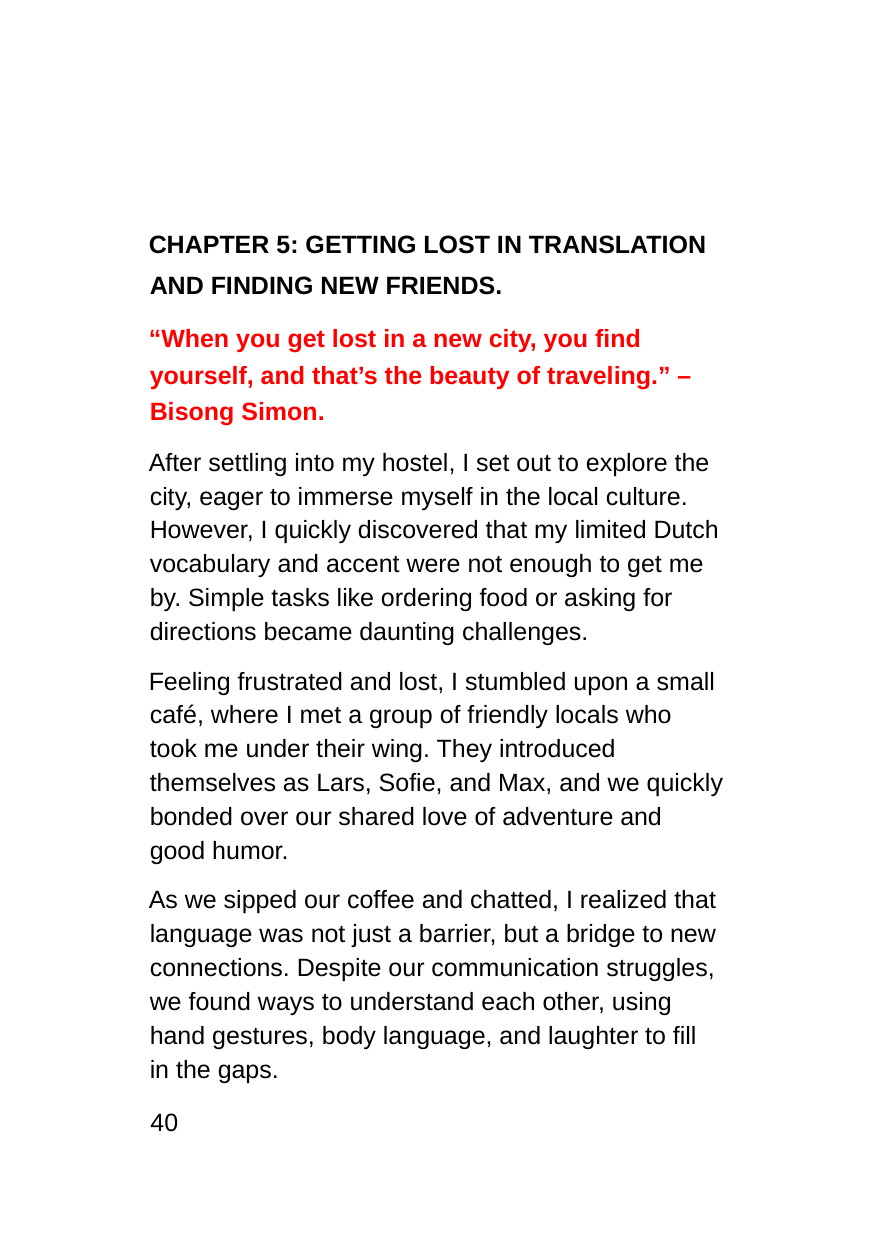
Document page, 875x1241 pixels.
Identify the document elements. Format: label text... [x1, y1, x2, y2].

text “When you get lost in a new city, you find yourself, and that’s the beauty of traveling.” – Bisong Simon. [148, 324, 724, 426]
text CHAPTER 5: GETTING LOST IN TRANSLATION AND FINDING NEW FRIENDS. [148, 230, 724, 300]
text As we sipped our coffee and chatted, I realized that language was not just a barrier, but a bridge to new connections. Despite our communication struggles, we found ways to understand each other, using hand gestures, body language, and laughter to fill in the gaps. [148, 885, 724, 1083]
text Feeling frustrated and lost, I stumbled upon a small café, where I met a group of friendly locals who took me under their wing. They introduced themselves as Lars, Sofie, and Max, and we quickly bonded over our shared love of adventure and good humor. [148, 666, 724, 864]
text After settling into my hostel, I set out to explore the city, eager to immerse myself in the local culture. However, I quickly discovered that my limited Dutch vocabulary and accent were not enough to get me by. Simple tasks like ordering food or asking for directions became daunting challenges. [148, 448, 724, 646]
